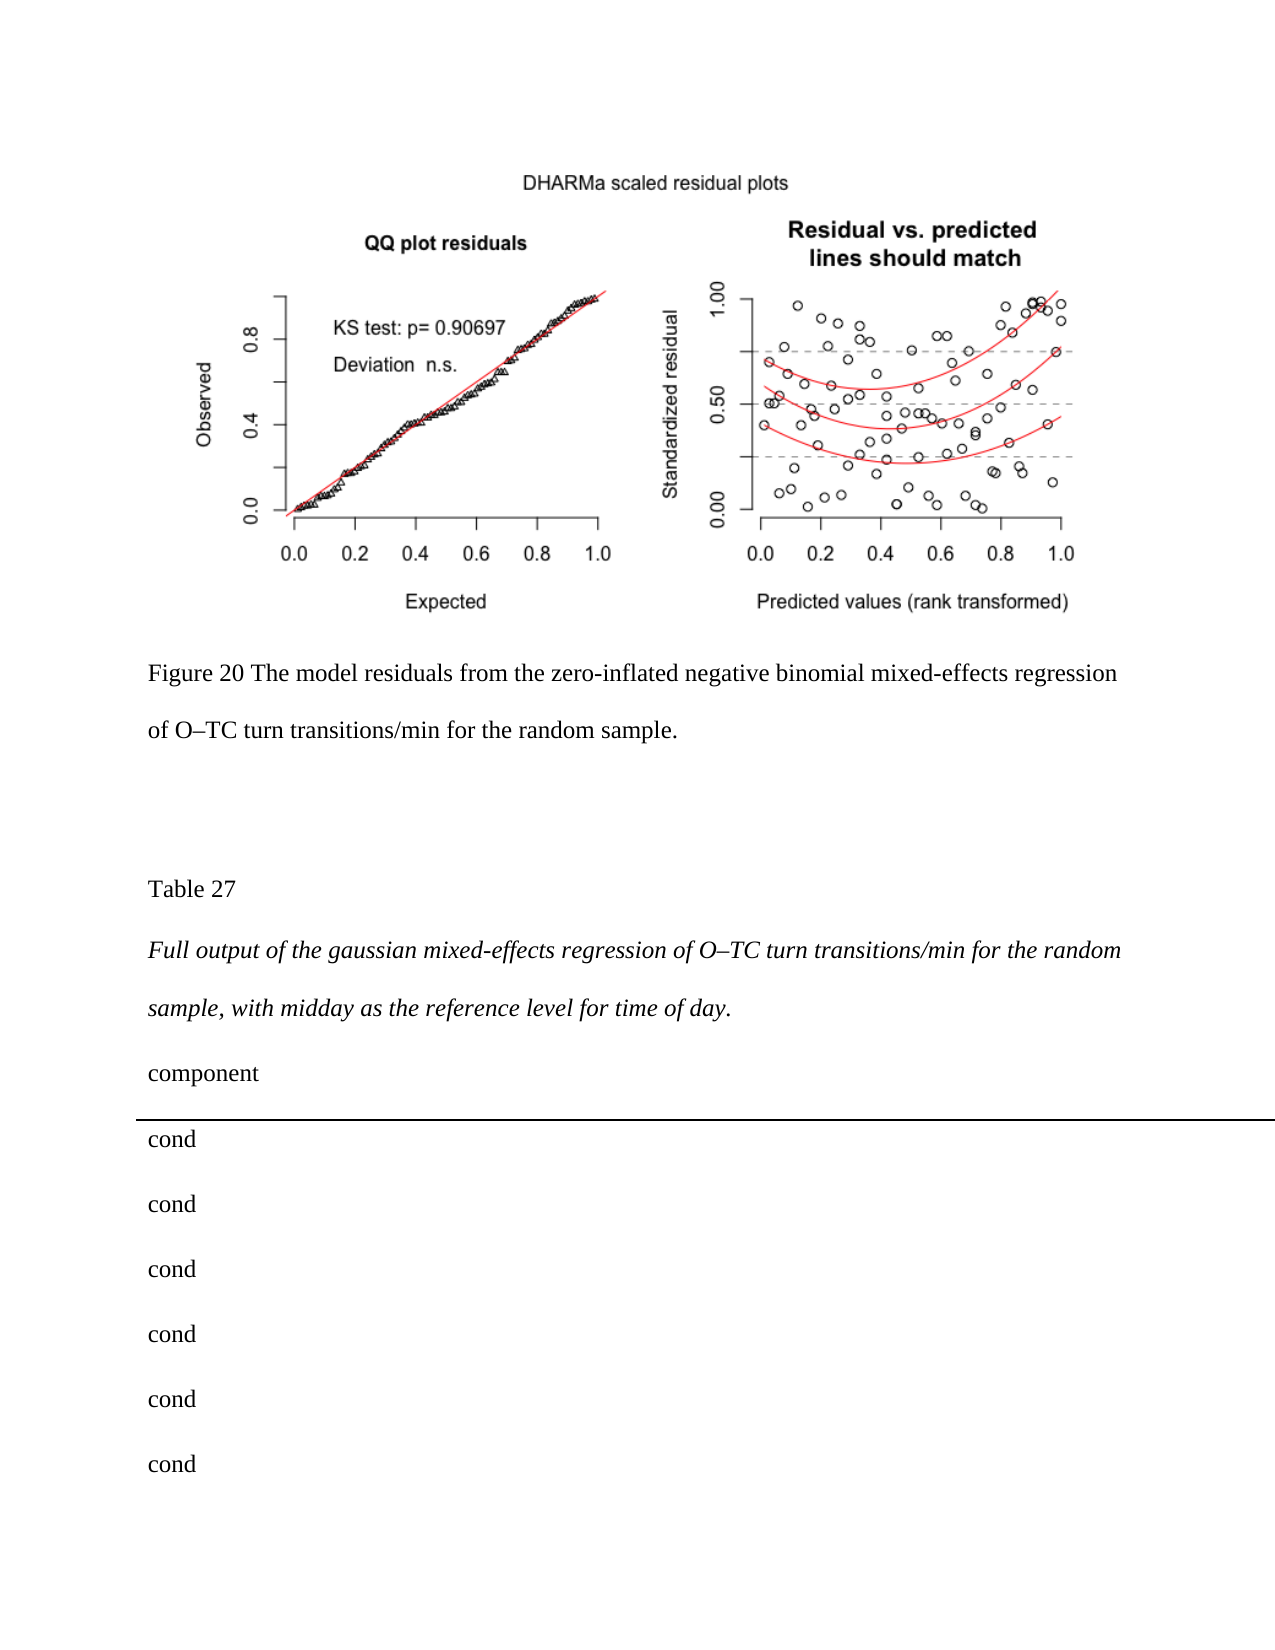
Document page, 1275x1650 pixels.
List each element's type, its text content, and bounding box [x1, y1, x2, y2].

text Table 27 [148, 874, 1127, 903]
table_cell cond [136, 1251, 1274, 1316]
text Full output of the gaussian mixed-effects regression of O–TC turn transitions/min for the random sample, with midday as the reference level for time of day. [148, 936, 1127, 1022]
table_cell cond [136, 1445, 1274, 1478]
table_cell cond [136, 1121, 1274, 1186]
table_cell cond [136, 1316, 1274, 1380]
text Figure 20 The model residuals from the zero-inflated negative binomial mixed-effects regression of O–TC turn transitions/min for the random sample. [148, 658, 1127, 744]
table_header component [136, 1054, 1274, 1119]
picture [166, 147, 1146, 638]
table_cell cond [136, 1380, 1274, 1445]
table_cell cond [136, 1186, 1274, 1251]
